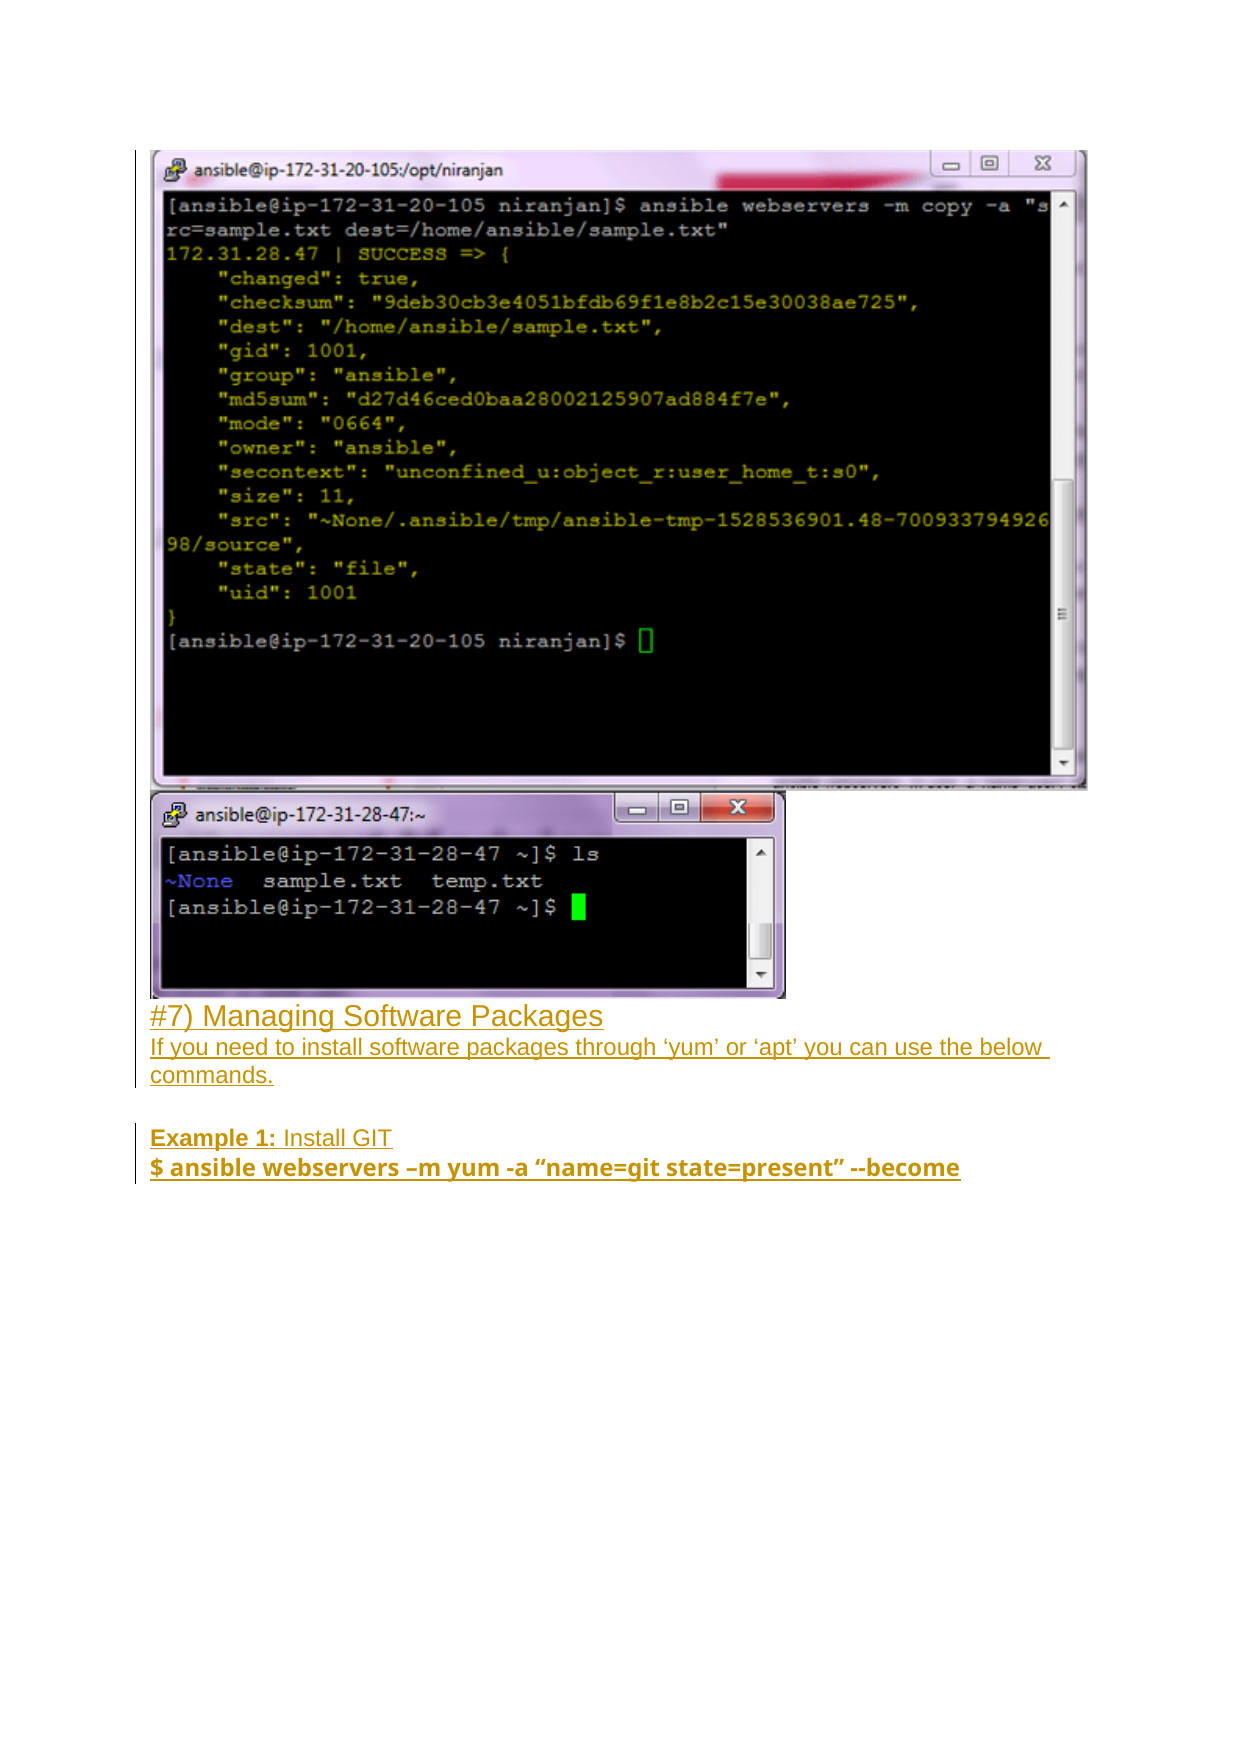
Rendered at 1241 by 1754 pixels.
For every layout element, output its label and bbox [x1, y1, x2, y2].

picture [150, 150, 1088, 999]
